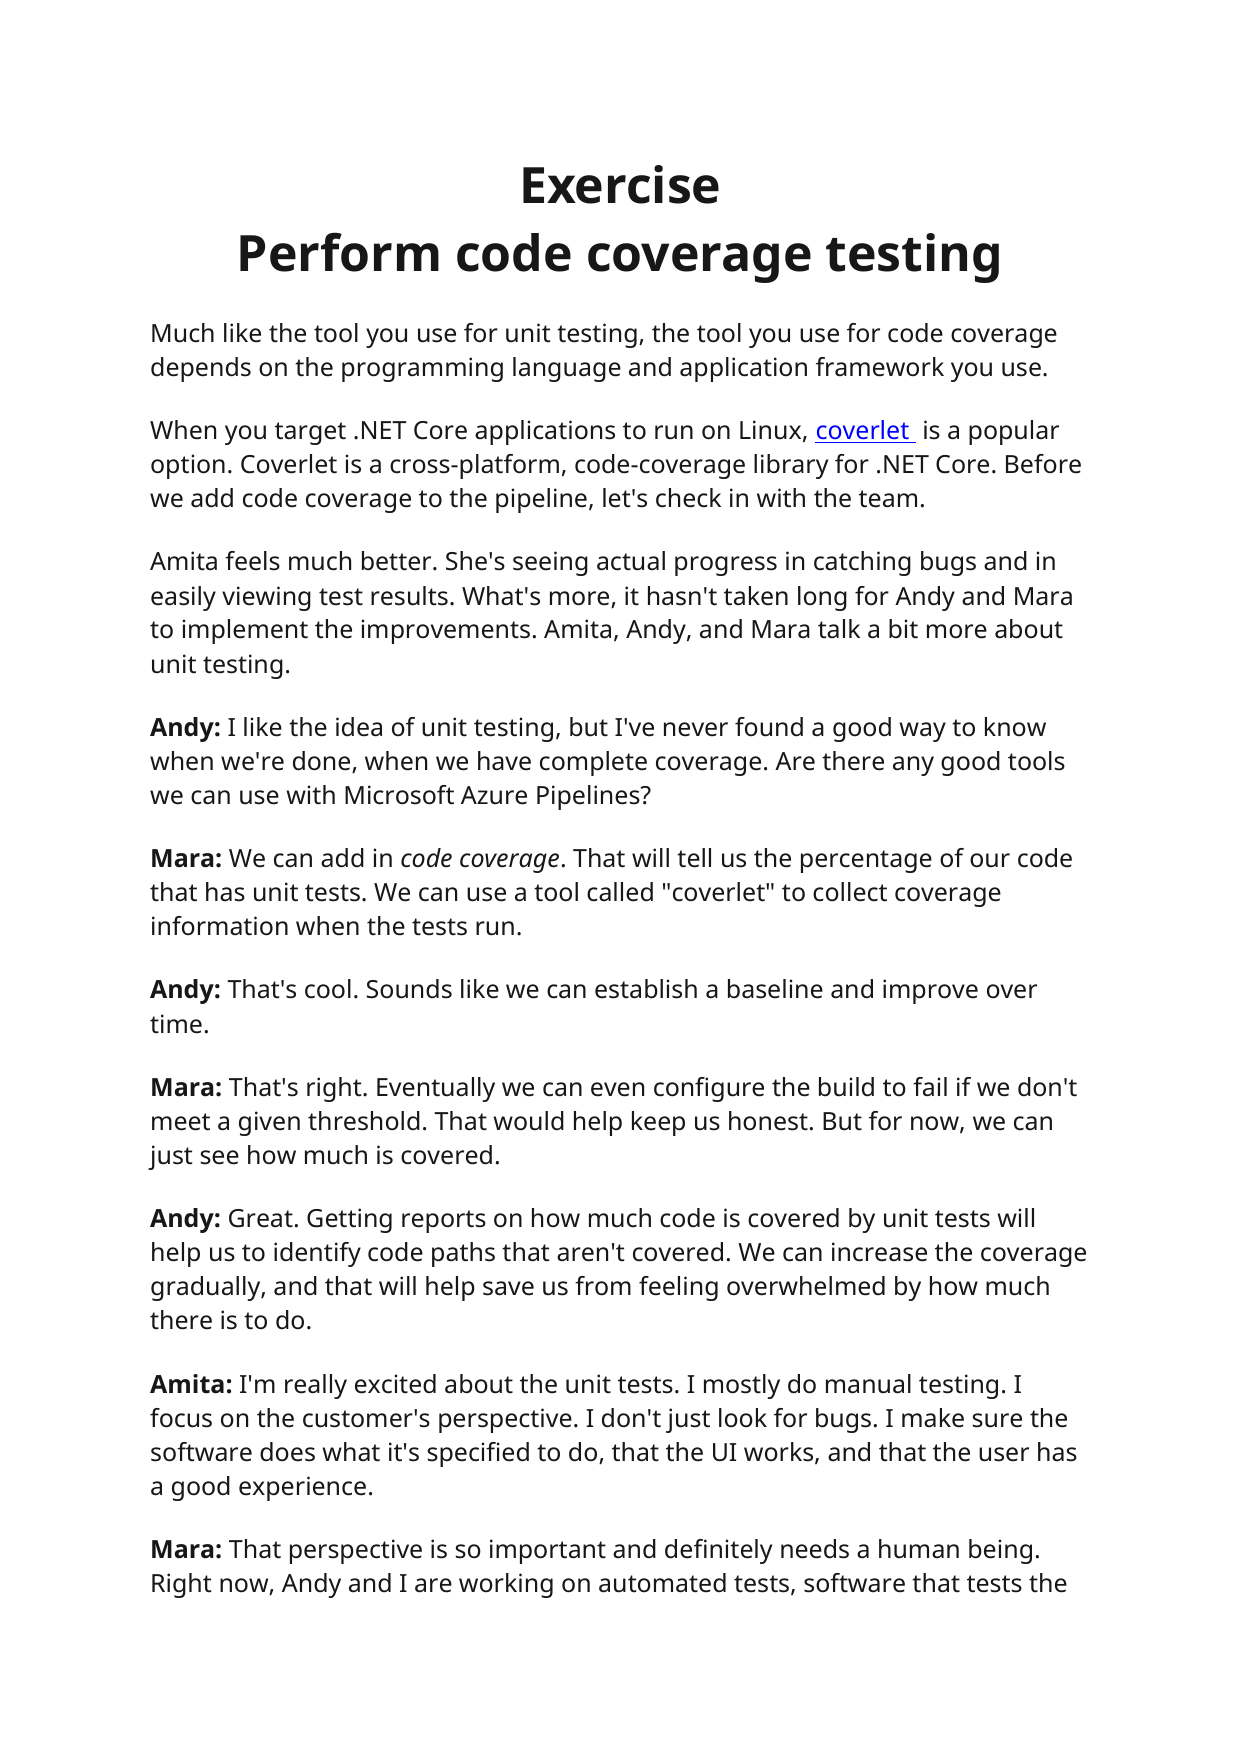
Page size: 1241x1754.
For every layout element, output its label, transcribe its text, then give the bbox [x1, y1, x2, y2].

text When you target .NET Core applications to run on Linux, coverlet is a popular option. Coverlet is a cross-platform, code-coverage library for .NET Core. Before we add code coverage to the pipeline, let's check in with the team. [150, 413, 1090, 515]
text Amita feels much better. She's seeing actual progress in catching bugs and in easily viewing test results. What's more, it hasn't taken long for Andy and Mara to implement the improvements. Amita, Andy, and Mara talk a bit more about unit testing. [150, 544, 1090, 680]
text Mara: That's right. Eventually we can even configure the build to fail if we don't meet a given threshold. That would help keep us honest. But for now, we can just see how much is covered. [150, 1069, 1090, 1172]
text Andy: Great. Getting reports on how much code is covered by unit tests will help us to identify code paths that aren't covered. We can increase the coverage gradually, and that will help save us from feeling overwhelmed by how much there is to do. [150, 1201, 1090, 1337]
text Exercise [150, 150, 1090, 218]
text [150, 1532, 1090, 1600]
text Much like the tool you use for unit testing, the tool you use for code coverage depends on the programming language and application framework you use. [150, 315, 1090, 383]
text Andy: I like the idea of unit testing, but I've never found a good way to know when we're done, when we have complete coverage. Are there any good tools we can use with Microsoft Azure Pipelines? [150, 709, 1090, 812]
text Amita: I'm really excited about the unit tests. I mostly do manual testing. I focus on the customer's perspective. I don't just look for bugs. I make sure the software does what it's specified to do, that the UI works, and that the user has a good experience. [150, 1366, 1090, 1502]
text Perform code coverage testing [150, 218, 1090, 286]
text Andy: That's cool. Sounds like we can establish a baseline and improve over time. [150, 972, 1090, 1040]
text Mara: We can add in code coverage. That will tell us the percentage of our code that has unit tests. We can use a tool called "coverlet" to collect coverage information when the tests run. [150, 841, 1090, 943]
